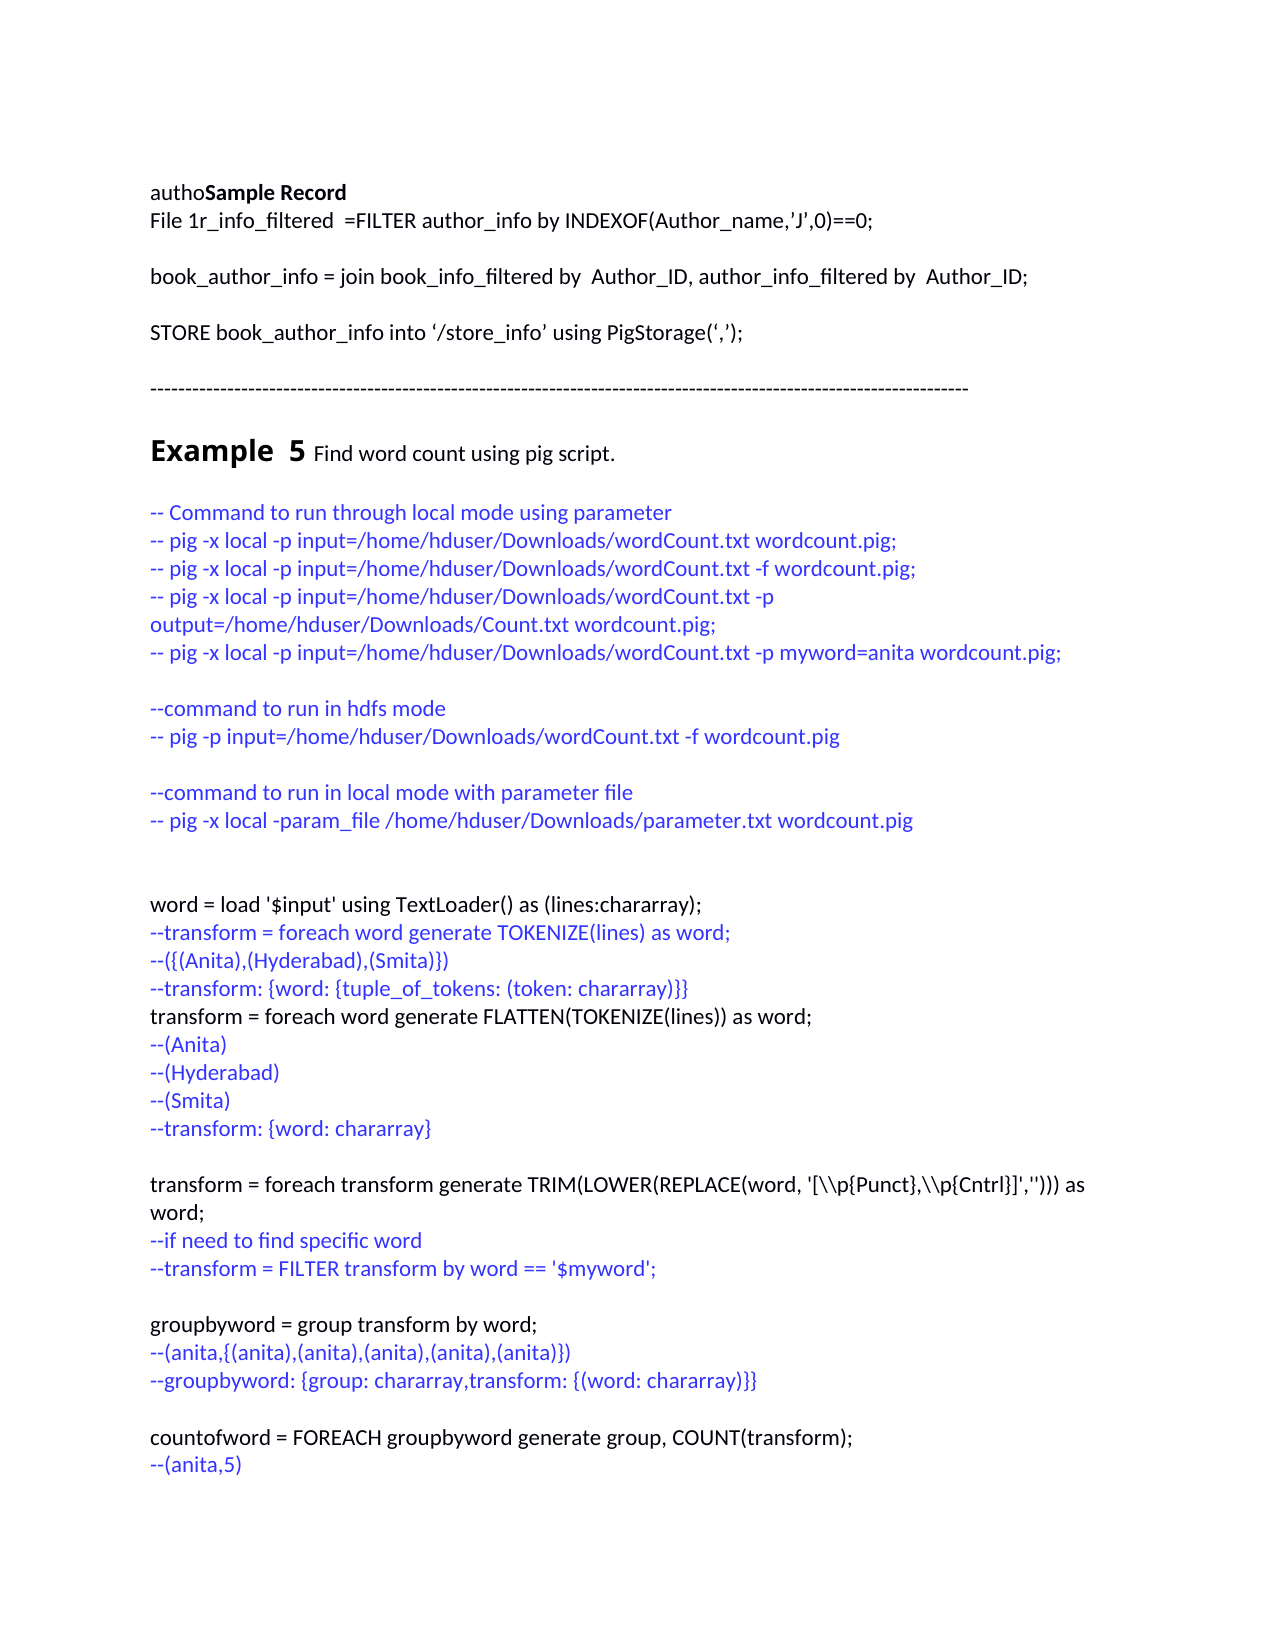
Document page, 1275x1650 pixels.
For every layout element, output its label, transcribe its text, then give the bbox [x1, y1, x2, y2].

text authoSample Record [150, 178, 1125, 206]
text --(Hyderabad) [150, 1058, 1125, 1086]
text book_author_info = join book_info_filtered by Author_ID, author_info_filtered by Author_ID; [150, 262, 1125, 290]
text -- pig -x local -param_file /home/hduser/Downloads/parameter.txt wordcount.pig [150, 806, 1125, 834]
text --({(Anita),(Hyderabad),(Smita)}) [150, 946, 1125, 974]
text --transform: {word: {tuple_of_tokens: (token: chararray)}} [150, 974, 1125, 1002]
text --------------------------------------------------------------------------------------------------------------------- [150, 374, 1125, 402]
text --(anita,{(anita),(anita),(anita),(anita),(anita)}) [150, 1338, 1125, 1367]
text --transform = foreach word generate TOKENIZE(lines) as word; [150, 918, 1125, 946]
text --(Smita) [150, 1086, 1125, 1114]
text -- pig -p input=/home/hduser/Downloads/wordCount.txt -f wordcount.pig [150, 722, 1125, 750]
text --(Anita) [150, 1030, 1125, 1058]
text --(anita,5) [150, 1451, 1125, 1479]
text File 1r_info_filtered =FILTER author_info by INDEXOF(Author_name,’J’,0)==0; [150, 206, 1125, 234]
text -- Command to run through local mode using parameter [150, 498, 1125, 526]
text -- pig -x local -p input=/home/hduser/Downloads/wordCount.txt wordcount.pig; [150, 526, 1125, 554]
text countofword = FOREACH groupbyword generate group, COUNT(transform); [150, 1423, 1125, 1451]
text --transform = FILTER transform by word == '$myword'; [150, 1254, 1125, 1282]
text --transform: {word: chararray} [150, 1114, 1125, 1142]
text groupbyword = group transform by word; [150, 1311, 1125, 1338]
text transform = foreach transform generate TRIM(LOWER(REPLACE(word, '[\\p{Punct},\\p{Cntrl}]',''))) as word; [150, 1170, 1125, 1226]
text word = load '$input' using TextLoader() as (lines:chararray); [150, 890, 1125, 918]
text --command to run in local mode with parameter file [150, 778, 1125, 806]
text -- pig -x local -p input=/home/hduser/Downloads/wordCount.txt -f wordcount.pig; [150, 554, 1125, 582]
text transform = foreach word generate FLATTEN(TOKENIZE(lines)) as word; [150, 1002, 1125, 1030]
text --command to run in hdfs mode [150, 694, 1125, 722]
text STORE book_author_info into ‘/store_info’ using PigStorage(‘,’); [150, 318, 1125, 346]
text --if need to find specific word [150, 1226, 1125, 1254]
text -- pig -x local -p input=/home/hduser/Downloads/wordCount.txt -p output=/home/hduser/Downloads/Count.txt wordcount.pig; [150, 582, 1125, 638]
text --groupbyword: {group: chararray,transform: {(word: chararray)}} [150, 1367, 1125, 1394]
text -- pig -x local -p input=/home/hduser/Downloads/wordCount.txt -p myword=anita wordcount.pig; [150, 638, 1125, 666]
text Example 5 Find word count using pig script. [150, 430, 1125, 470]
